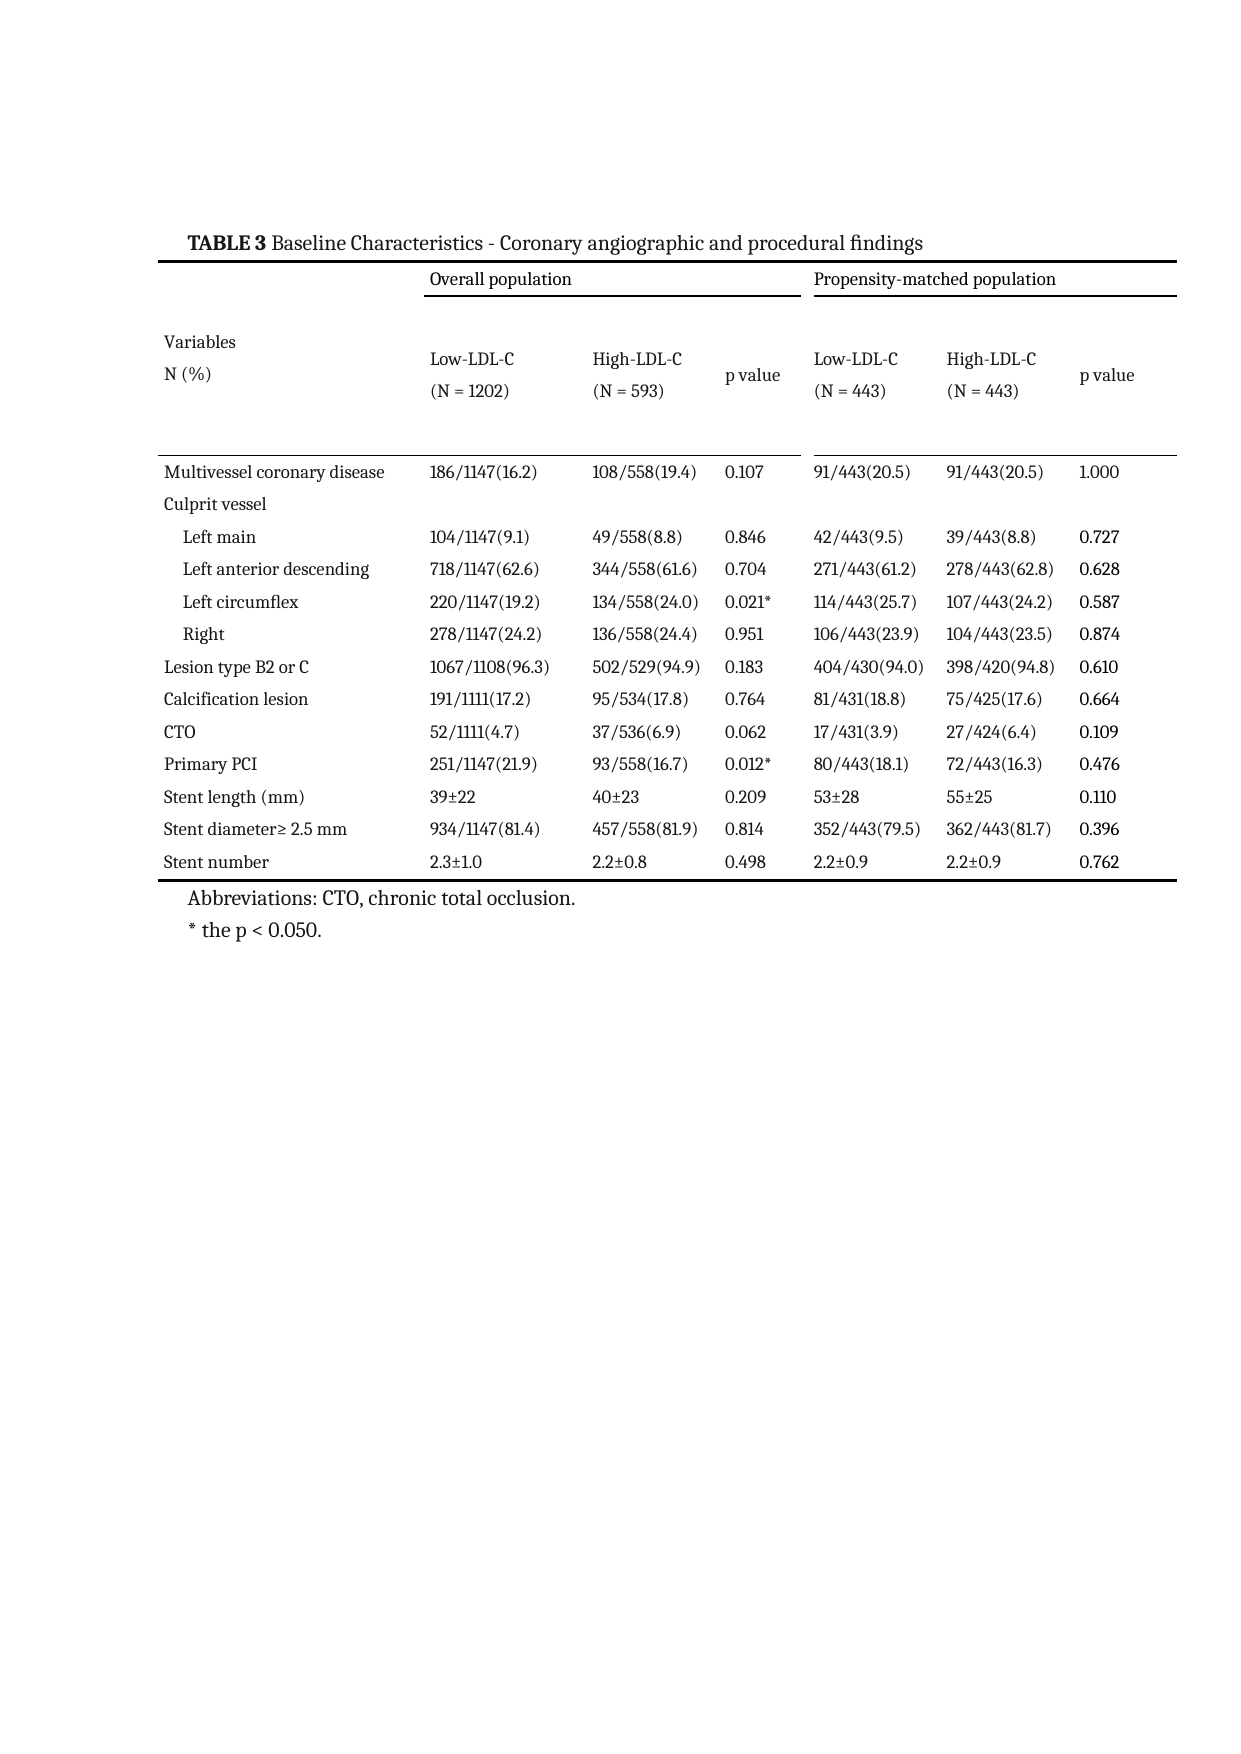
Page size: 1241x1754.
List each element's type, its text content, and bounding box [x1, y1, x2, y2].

table_cell 0.587 [1074, 586, 1177, 618]
table_cell 0.814 [719, 814, 808, 846]
table_cell 2.3±1.0 [424, 846, 586, 878]
table_cell 91/443(20.5) [941, 456, 1073, 488]
table_cell 0.476 [1074, 749, 1177, 781]
table_cell 0.021* [719, 586, 808, 618]
table_cell 0.062 [719, 716, 808, 748]
table_cell 108/558(19.4) [586, 456, 719, 488]
text TABLE 3 Baseline Characteristics - Coronary angiographic and procedural ﬁndings [187, 227, 1053, 259]
table_cell Stent number [158, 846, 424, 878]
table_cell 37/536(6.9) [586, 716, 719, 748]
table_cell 80/443(18.1) [808, 749, 941, 781]
table_cell 398/420(94.8) [941, 651, 1073, 683]
table_cell High-LDL-C (N = 443) [941, 297, 1073, 454]
table_cell 278/1147(24.2) [424, 619, 586, 651]
table_cell Left circumﬂex [158, 586, 424, 618]
table_cell High-LDL-C (N = 593) [586, 297, 719, 454]
table_cell Left anterior descending [158, 554, 424, 586]
table_cell Culprit vessel [158, 489, 1177, 521]
table_cell 49/558(8.8) [586, 521, 719, 553]
table_cell 2.2±0.9 [808, 846, 941, 878]
table_cell 72/443(16.3) [941, 749, 1073, 781]
table_cell 106/443(23.9) [808, 619, 941, 651]
table_cell 271/443(61.2) [808, 554, 941, 586]
table_cell 107/443(24.2) [941, 586, 1073, 618]
table_header [719, 263, 801, 295]
table_cell Low-LDL-C (N = 443) [814, 297, 941, 454]
table_cell p value [1074, 297, 1177, 454]
table_cell 17/431(3.9) [808, 716, 941, 748]
text * the p < 0.050. [187, 914, 1053, 947]
table_cell 2.2±0.8 [586, 846, 719, 878]
table_cell 0.874 [1074, 619, 1177, 651]
table_cell 2.2±0.9 [941, 846, 1073, 878]
table_cell p value [719, 297, 801, 454]
table_cell 352/443(79.5) [808, 814, 941, 846]
table_cell Low-LDL-C (N = 1202) [424, 297, 586, 454]
table_cell 0.012* [719, 749, 808, 781]
table_cell 1.000 [1074, 456, 1177, 488]
table_cell 75/425(17.6) [941, 684, 1073, 716]
text Abbreviations: CTO, chronic total occlusion. [187, 882, 1053, 914]
table_cell 0.704 [719, 554, 808, 586]
table_cell 0.727 [1074, 521, 1177, 553]
table_cell 0.846 [719, 521, 808, 553]
table_cell 81/431(18.8) [808, 684, 941, 716]
table_cell 42/443(9.5) [808, 521, 941, 553]
table_cell Lesion type B2 or C [158, 651, 424, 683]
table_cell 0.762 [1074, 846, 1177, 878]
table_header Overall population [424, 263, 719, 295]
table_cell 39±22 [424, 781, 586, 813]
table_cell 0.209 [719, 781, 808, 813]
table_cell 278/443(62.8) [941, 554, 1073, 586]
table_cell Multivessel coronary disease [158, 456, 424, 488]
table_cell 40±23 [586, 781, 719, 813]
table_cell Calcification lesion [158, 684, 424, 716]
table_cell 0.764 [719, 684, 808, 716]
table_cell 104/1147(9.1) [424, 521, 586, 553]
table_header Propensity-matched population [814, 263, 1177, 295]
table_cell 344/558(61.6) [586, 554, 719, 586]
table_cell 0.610 [1074, 651, 1177, 683]
table_cell 39/443(8.8) [941, 521, 1073, 553]
table_cell 934/1147(81.4) [424, 814, 586, 846]
table_cell 93/558(16.7) [586, 749, 719, 781]
table_cell 0.107 [719, 456, 808, 488]
table_cell 457/558(81.9) [586, 814, 719, 846]
table_cell 0.951 [719, 619, 808, 651]
table_cell 27/424(6.4) [941, 716, 1073, 748]
table_cell Left main [158, 521, 424, 553]
table_cell 53±28 [808, 781, 941, 813]
table_cell 186/1147(16.2) [424, 456, 586, 488]
table_cell Stent length (mm) [158, 781, 424, 813]
table_cell 136/558(24.4) [586, 619, 719, 651]
table_cell 95/534(17.8) [586, 684, 719, 716]
table_cell 191/1111(17.2) [424, 684, 586, 716]
table_cell Right [158, 619, 424, 651]
table_cell 0.498 [719, 846, 808, 878]
table_cell 220/1147(19.2) [424, 586, 586, 618]
table_cell 0.628 [1074, 554, 1177, 586]
table_cell 0.396 [1074, 814, 1177, 846]
table_cell 362/443(81.7) [941, 814, 1073, 846]
table_cell CTO [158, 716, 424, 748]
table_cell Stent diameter≥ 2.5 mm [158, 814, 424, 846]
table_cell 52/1111(4.7) [424, 716, 586, 748]
table_cell 0.664 [1074, 684, 1177, 716]
table_cell 55±25 [941, 781, 1073, 813]
table_header Variables N (%) [158, 263, 424, 454]
table_cell 0.110 [1074, 781, 1177, 813]
table_cell 251/1147(21.9) [424, 749, 586, 781]
table_cell Primary PCI [158, 749, 424, 781]
table_cell 404/430(94.0) [808, 651, 941, 683]
table_cell 0.109 [1074, 716, 1177, 748]
table_cell 114/443(25.7) [808, 586, 941, 618]
table_cell 718/1147(62.6) [424, 554, 586, 586]
table_cell 104/443(23.5) [941, 619, 1073, 651]
table_cell 502/529(94.9) [586, 651, 719, 683]
table_cell 1067/1108(96.3) [424, 651, 586, 683]
table_cell 0.183 [719, 651, 808, 683]
table_cell 91/443(20.5) [808, 456, 941, 488]
table_cell 134/558(24.0) [586, 586, 719, 618]
